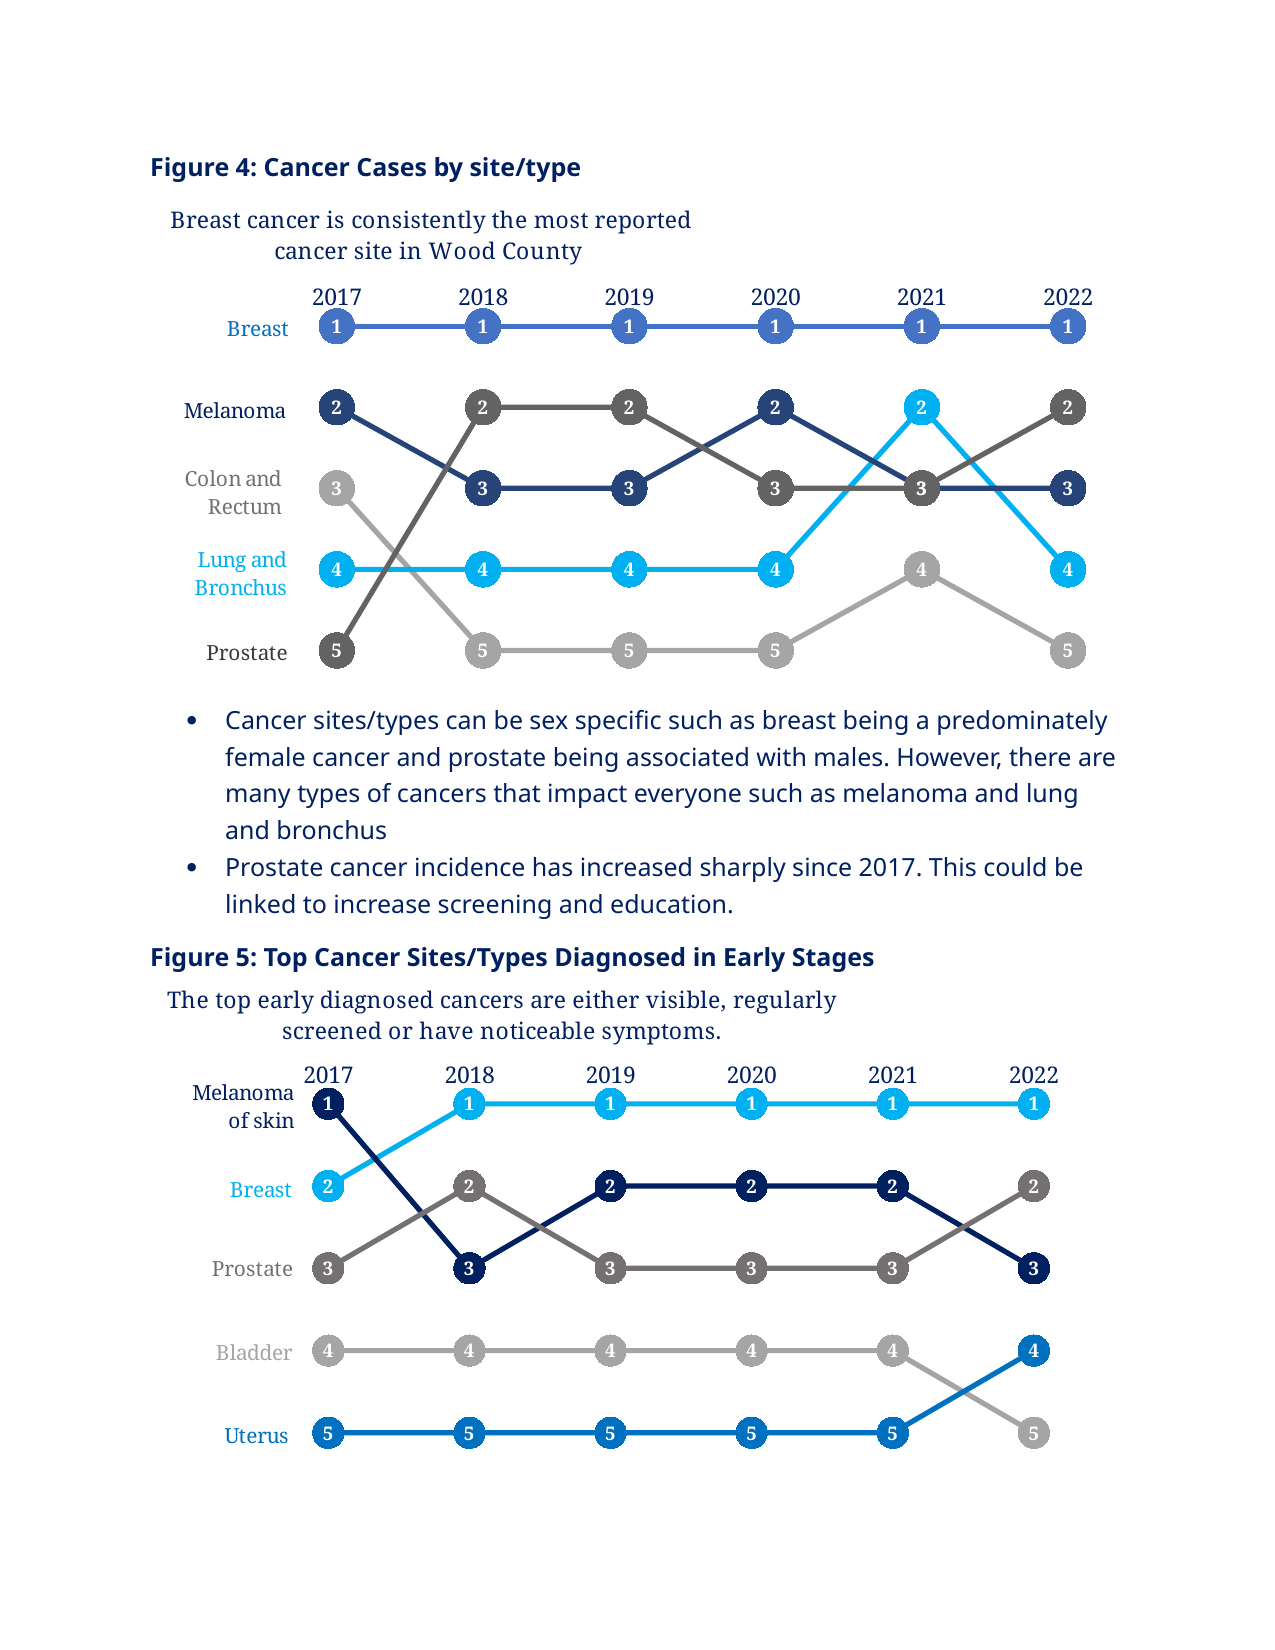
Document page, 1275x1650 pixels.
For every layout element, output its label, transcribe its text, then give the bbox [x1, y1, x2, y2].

list Prostate cancer incidence has increased sharply since 2017. This could be linked to increase screening and education. [187, 849, 1125, 920]
list Cancer sites/types can be sex specific such as breast being a predominately female cancer and prostate being associated with males. However, there are many types of cancers that impact everyone such as melanoma and lung and bronchus [187, 702, 1125, 847]
subtitle Figure 5: Top Cancer Sites/Types Diagnosed in Early Stages [150, 940, 1125, 974]
subtitle Figure 4: Cancer Cases by site/type [150, 150, 1125, 184]
